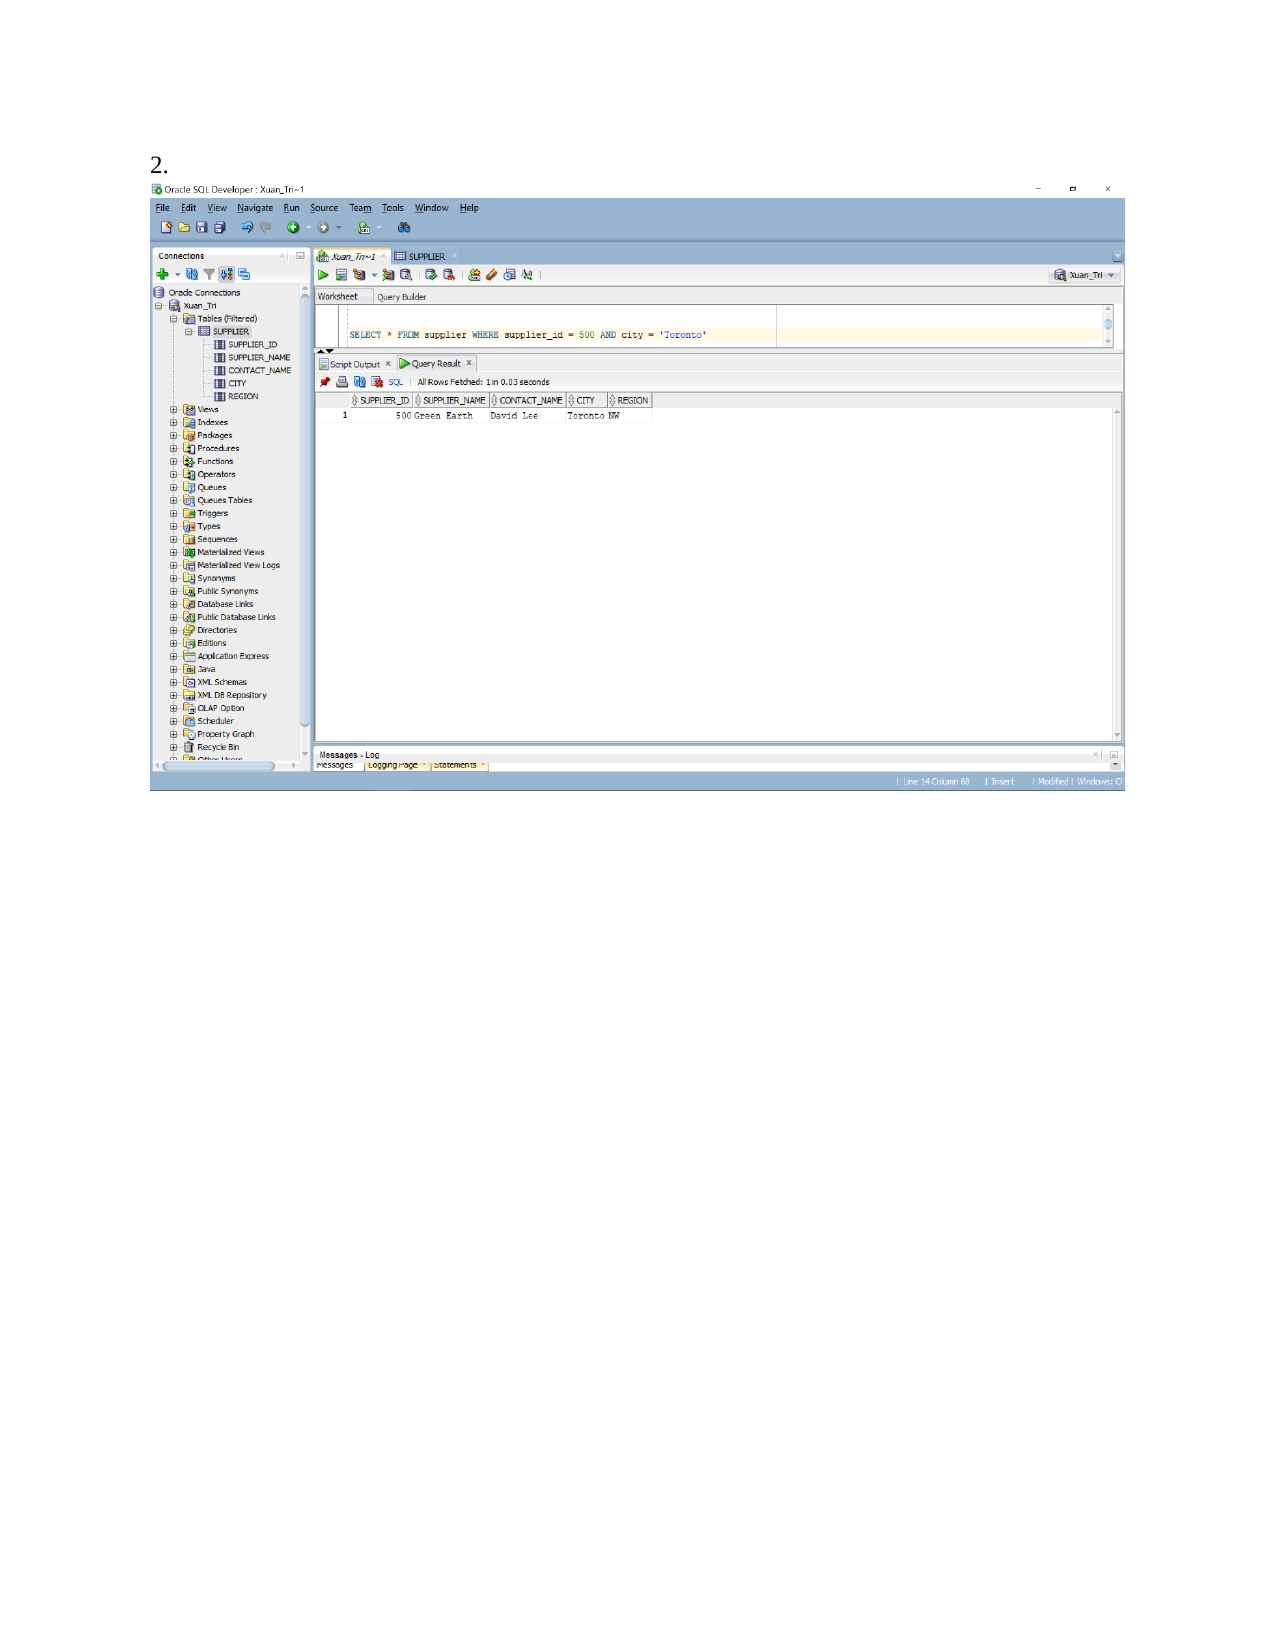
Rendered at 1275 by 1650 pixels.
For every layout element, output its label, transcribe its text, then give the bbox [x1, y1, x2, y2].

text 2. [150, 150, 1125, 181]
picture [150, 181, 1125, 791]
